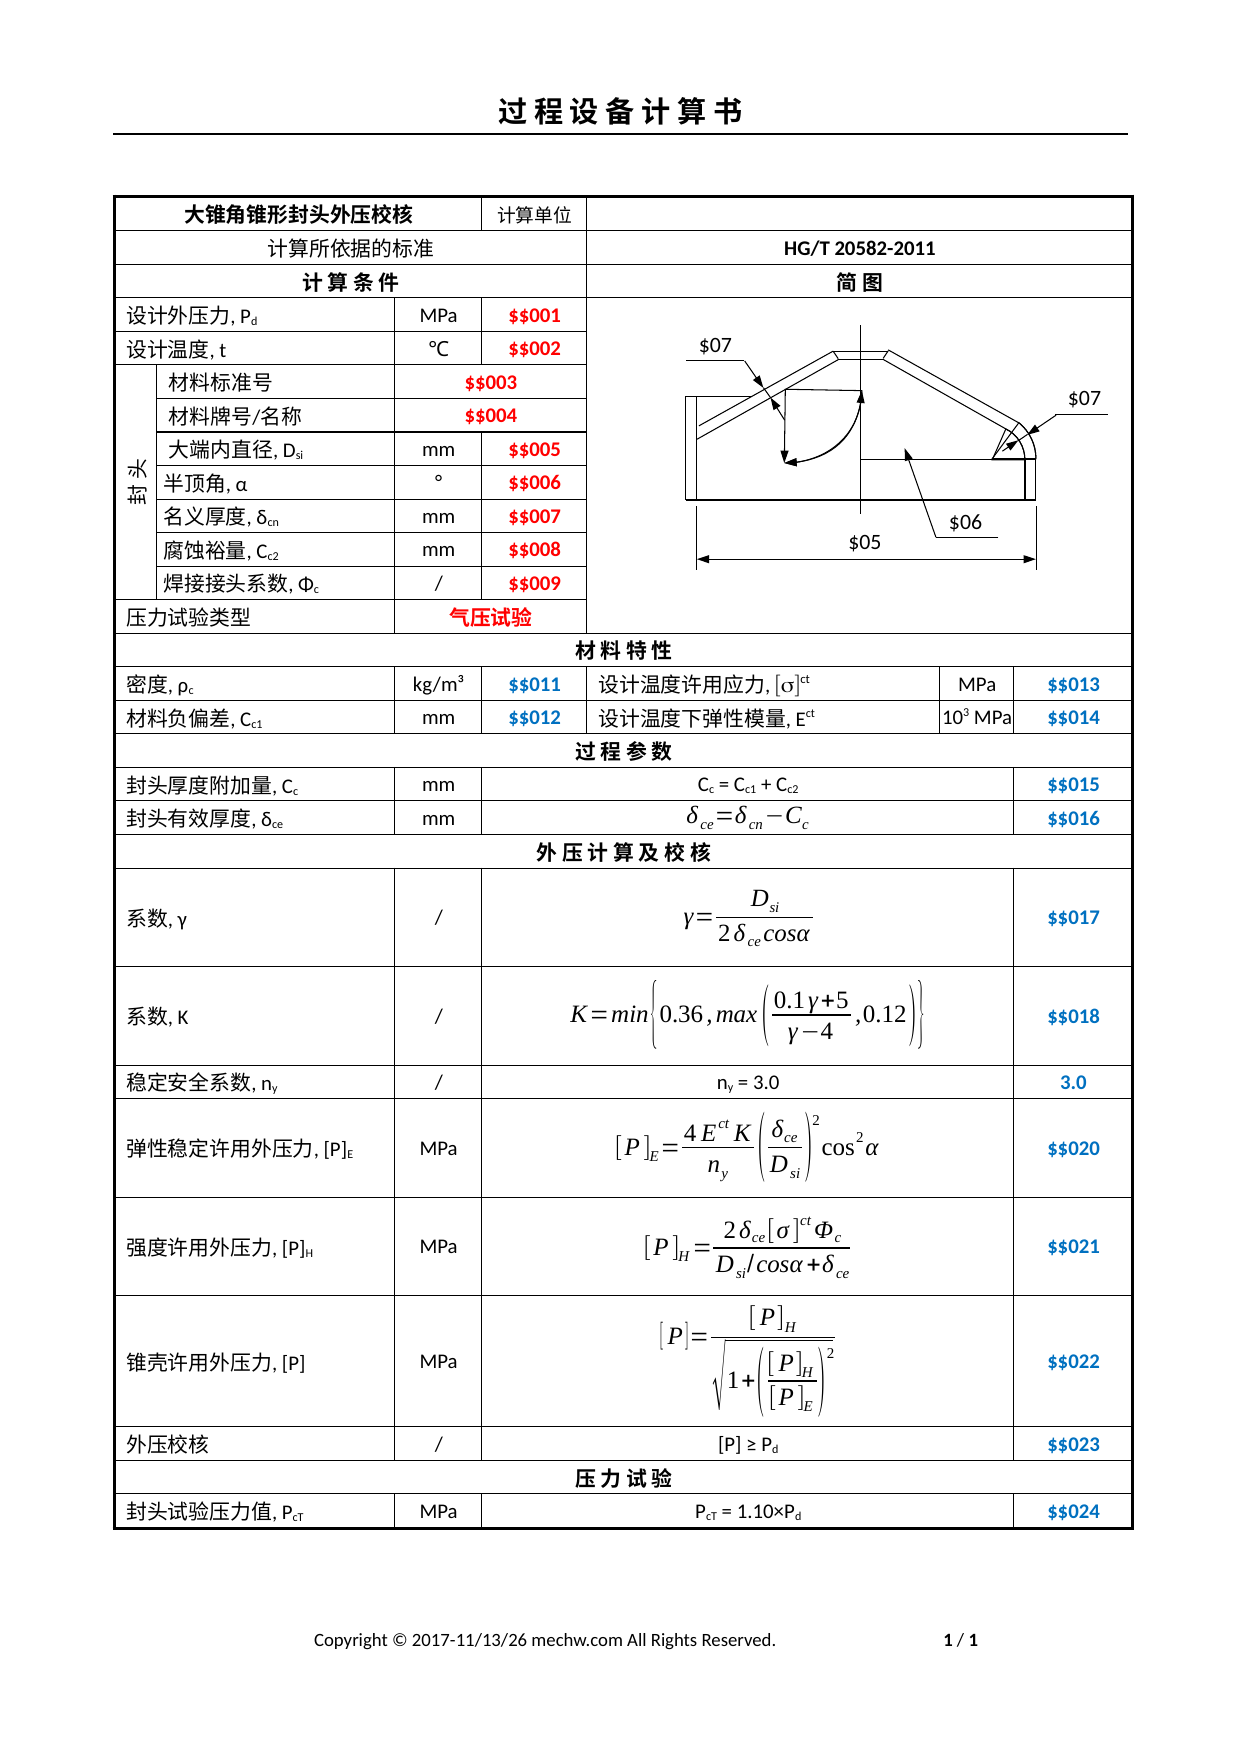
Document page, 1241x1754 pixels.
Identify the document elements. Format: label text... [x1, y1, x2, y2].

table_cell $$018 [1014, 967, 1131, 1064]
table_cell [587, 298, 1131, 633]
table_cell / [395, 869, 481, 966]
table_cell 3.0 [1014, 1066, 1131, 1098]
table_cell ny = 3.0 [482, 1066, 1013, 1098]
table_cell $$003 [395, 365, 586, 398]
table_cell ° [395, 466, 481, 498]
table_cell kg/m³ [395, 667, 481, 700]
table_cell $$021 [1014, 1198, 1131, 1295]
table_cell 腐蚀裕量, Cc2 [157, 533, 394, 566]
table_cell 设计外压力, Pd [116, 298, 394, 331]
table_cell mm [395, 533, 481, 566]
table_cell 密度, ρc [116, 667, 394, 700]
table_cell 封头厚度附加量, Cc [116, 768, 394, 800]
table_cell MPa [940, 667, 1013, 700]
table_cell 外压校核 [116, 1427, 394, 1460]
table_cell 简 图 [587, 265, 1131, 297]
table_header 大锥角锥形封头外压校核 [116, 198, 481, 230]
table_cell MPa [395, 1198, 481, 1295]
table_cell 材料牌号/名称 [157, 399, 394, 431]
table_cell Cc = Cc1 + Cc2 [482, 768, 1013, 800]
table_cell / [395, 967, 481, 1064]
table_cell 封 头 [116, 365, 156, 599]
table_cell PcT = 1.10×Pd [482, 1494, 1013, 1527]
table_cell $$005 [482, 433, 586, 465]
table_cell 设计温度下弹性模量, Ect [587, 701, 939, 733]
table_header 计算单位 [482, 198, 586, 230]
table_cell [482, 1099, 1013, 1197]
table_cell 气压试验 [395, 600, 586, 633]
table_cell $$013 [1014, 667, 1131, 700]
table_header [587, 198, 1131, 230]
table_cell mm [395, 433, 481, 465]
table_cell 材料标准号 [157, 365, 394, 398]
table_cell 焊接接头系数, Φc [157, 567, 394, 599]
table_cell 封头有效厚度, δce [116, 801, 394, 834]
table_cell 103 MPa [940, 701, 1013, 733]
table_cell 计算所依据的标准 [116, 231, 586, 264]
table_cell mm [395, 801, 481, 834]
table_cell HG/T 20582-2011 [587, 231, 1131, 264]
table_cell $$004 [395, 399, 586, 431]
table_cell $$014 [1014, 701, 1131, 733]
table_cell mm [395, 701, 481, 733]
table_cell / [395, 567, 481, 599]
table_cell 封头试验压力值, PcT [116, 1494, 394, 1527]
table_cell 系数, K [116, 967, 394, 1064]
table_cell $$015 [1014, 768, 1131, 800]
table_cell 设计温度, t [116, 332, 394, 364]
table_cell [482, 869, 1013, 966]
table_cell 名义厚度, δcn [157, 500, 394, 532]
table_cell $$012 [482, 701, 586, 733]
table_cell 大端内直径, Dsi [157, 433, 394, 465]
table_cell 强度许用外压力, [P]H [116, 1198, 394, 1295]
table_cell 材料负偏差, Cc1 [116, 701, 394, 733]
table_cell 稳定安全系数, ny [116, 1066, 394, 1098]
table_cell 弹性稳定许用外压力, [P]E [116, 1099, 394, 1197]
table_cell $$017 [1014, 869, 1131, 966]
table_cell 材 料 特 性 [116, 634, 1131, 666]
table_cell MPa [395, 298, 481, 331]
table_cell $$016 [1014, 801, 1131, 834]
table_cell $$009 [482, 567, 586, 599]
table_cell $$006 [482, 466, 586, 498]
table_cell $$022 [1014, 1296, 1131, 1426]
table_cell $$001 [482, 298, 586, 331]
table_cell 系数, γ [116, 869, 394, 966]
table_cell MPa [395, 1099, 481, 1197]
table_cell mm [395, 768, 481, 800]
table_cell 外 压 计 算 及 校 核 [116, 835, 1131, 867]
table_cell $$008 [482, 533, 586, 566]
table_cell $$011 [482, 667, 586, 700]
table_cell 半顶角, α [157, 466, 394, 498]
table_cell 锥壳许用外压力, [P] [116, 1296, 394, 1426]
table_cell / [395, 1066, 481, 1098]
table_cell ℃ [395, 332, 481, 364]
table_cell 过 程 参 数 [116, 734, 1131, 767]
table_cell $$002 [482, 332, 586, 364]
table_cell 压 力 试 验 [116, 1461, 1131, 1493]
table_cell mm [395, 500, 481, 532]
table_cell $$007 [482, 500, 586, 532]
table_cell 压力试验类型 [116, 600, 394, 633]
table_cell [482, 1296, 1013, 1426]
table_cell [482, 801, 1013, 834]
table_cell $$024 [1014, 1494, 1131, 1527]
table_cell 计 算 条 件 [116, 265, 586, 297]
table_cell $$023 [1014, 1427, 1131, 1460]
table_cell MPa [395, 1494, 481, 1527]
table_cell 设计温度许用应力, ct [587, 667, 939, 700]
table_cell $$020 [1014, 1099, 1131, 1197]
table_cell [482, 1198, 1013, 1295]
table_cell [482, 967, 1013, 1064]
table_cell [P] ≥ Pd [482, 1427, 1013, 1460]
table_cell MPa [395, 1296, 481, 1426]
table_cell / [395, 1427, 481, 1460]
